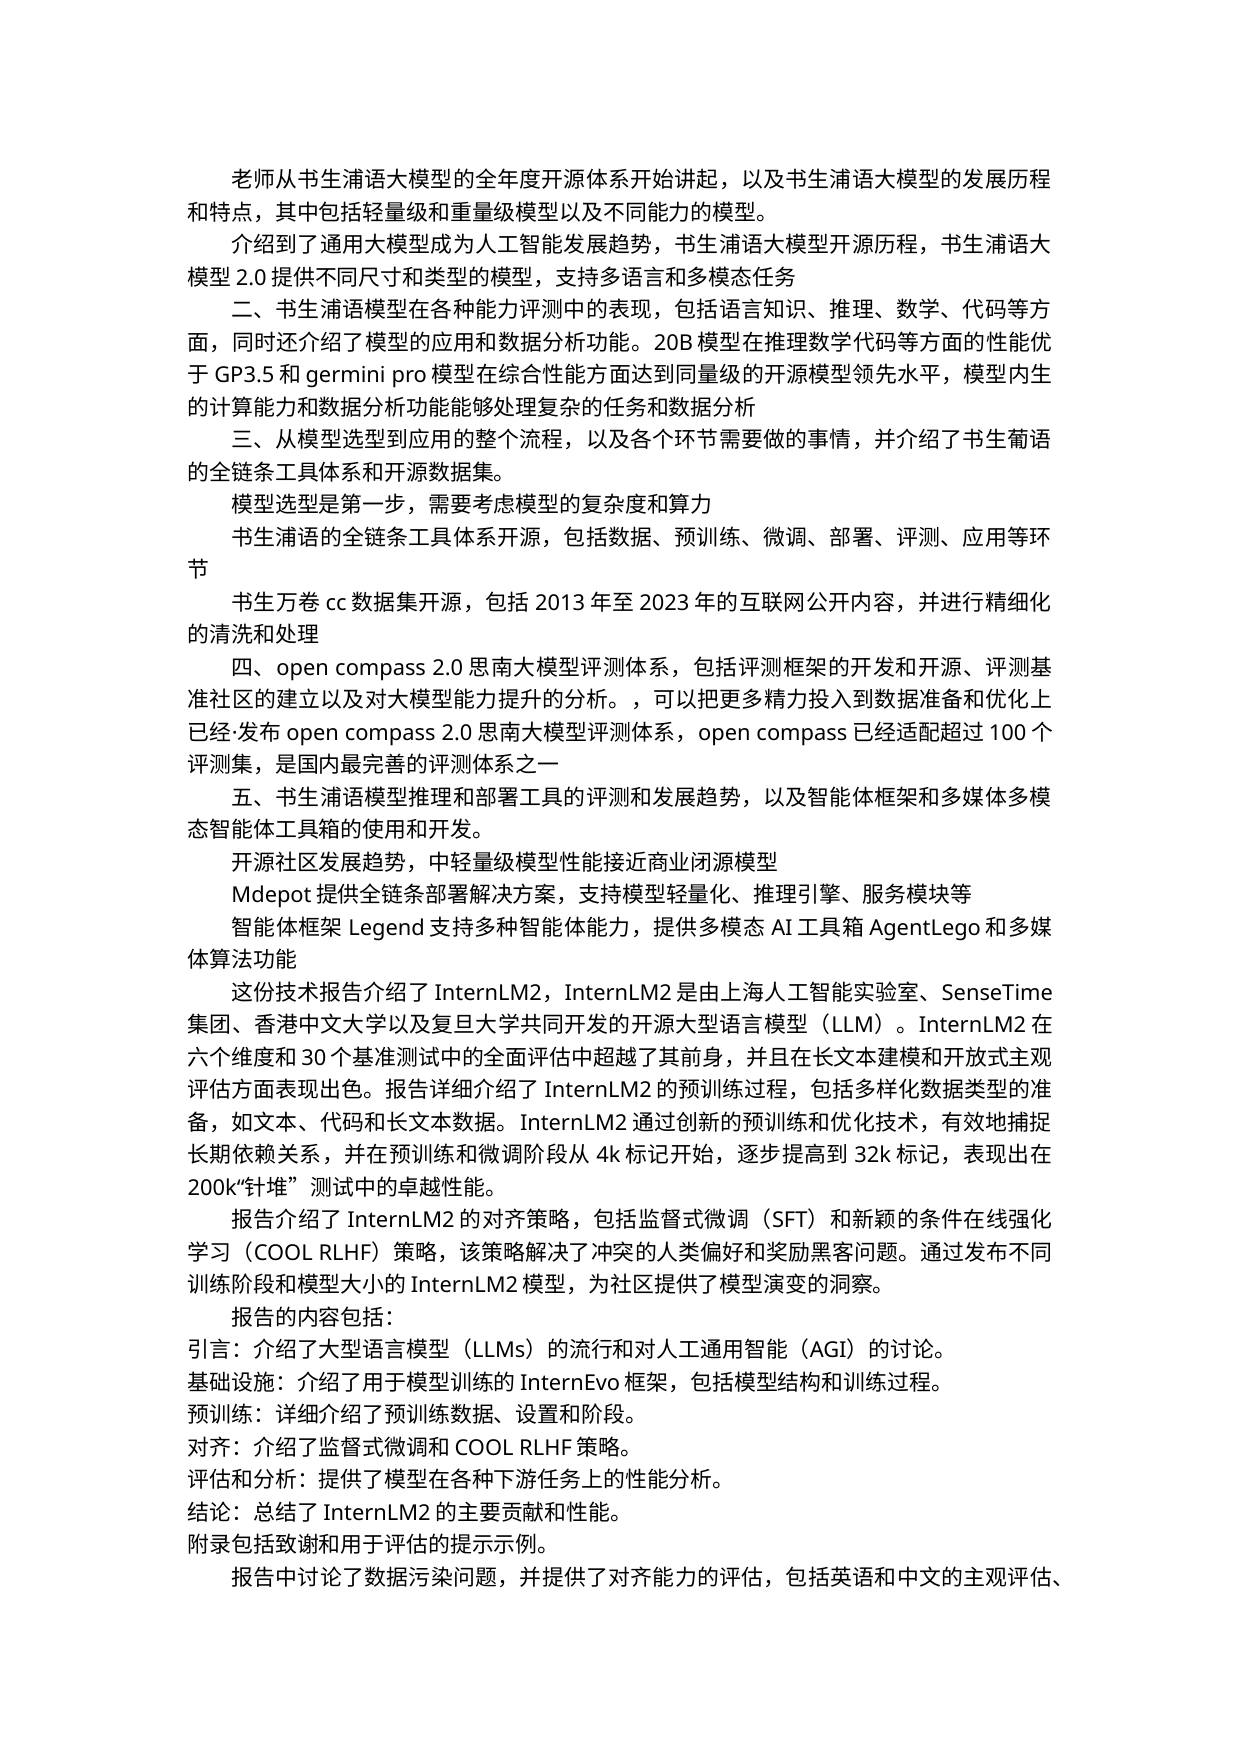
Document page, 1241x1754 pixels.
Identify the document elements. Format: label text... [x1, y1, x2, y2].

text 介绍到了通用大模型成为人工智能发展趋势，书生浦语大模型开源历程，书生浦语大模型2.0提供不同尺寸和类型的模型，支持多语言和多模态任务 [187, 227, 1053, 292]
text 预训练：详细介绍了预训练数据、设置和阶段。 [187, 1397, 1053, 1429]
text 四、open compass 2.0思南大模型评测体系，包括评测框架的开发和开源、评测基准社区的建立以及对大模型能力提升的分析。，可以把更多精力投入到数据准备和优化上，已经·发布open compass 2.0思南大模型评测体系，open compass已经适配超过100个评测集，是国内最完善的评测体系之一 [187, 649, 1053, 779]
text 基础设施：介绍了用于模型训练的InternEvo框架，包括模型结构和训练过程。 [187, 1364, 1053, 1397]
text 书生浦语的全链条工具体系开源，包括数据、预训练、微调、部署、评测、应用等环节 [187, 519, 1053, 584]
text 书生万卷cc数据集开源，包括2013年至2023年的互联网公开内容，并进行精细化的清洗和处理 [187, 584, 1053, 649]
text 结论：总结了InternLM2的主要贡献和性能。 [187, 1494, 1053, 1527]
text 五、书生浦语模型推理和部署工具的评测和发展趋势，以及智能体框架和多媒体多模态智能体工具箱的使用和开发。 [187, 779, 1053, 844]
text 二、书生浦语模型在各种能力评测中的表现，包括语言知识、推理、数学、代码等方面，同时还介绍了模型的应用和数据分析功能。20B模型在推理数学代码等方面的性能优于GP3.5和germini pro模型在综合性能方面达到同量级的开源模型领先水平，模型内生的计算能力和数据分析功能能够处理复杂的任务和数据分析 [187, 292, 1053, 422]
text 引言：介绍了大型语言模型（LLMs）的流行和对人工通用智能（AGI）的讨论。 [187, 1332, 1053, 1364]
text 对齐：介绍了监督式微调和COOL RLHF策略。 [187, 1429, 1053, 1462]
text Mdepot提供全链条部署解决方案，支持模型轻量化、推理引擎、服务模块等 [187, 877, 1053, 909]
text 评估和分析：提供了模型在各种下游任务上的性能分析。 [187, 1462, 1053, 1494]
text 这份技术报告介绍了InternLM2，InternLM2是由上海人工智能实验室、SenseTime集团、香港中文大学以及复旦大学共同开发的开源大型语言模型（LLM）。InternLM2在六个维度和30个基准测试中的全面评估中超越了其前身，并且在长文本建模和开放式主观评估方面表现出色。报告详细介绍了InternLM2的预训练过程，包括多样化数据类型的准备，如文本、代码和长文本数据。InternLM2通过创新的预训练和优化技术，有效地捕捉长期依赖关系，并在预训练和微调阶段从4k标记开始，逐步提高到32k标记，表现出在200k“针堆”测试中的卓越性能。 [187, 974, 1053, 1202]
text 模型选型是第一步，需要考虑模型的复杂度和算力 [187, 487, 1053, 519]
text 报告介绍了InternLM2的对齐策略，包括监督式微调（SFT）和新颖的条件在线强化学习（COOL RLHF）策略，该策略解决了冲突的人类偏好和奖励黑客问题。通过发布不同训练阶段和模型大小的InternLM2模型，为社区提供了模型演变的洞察。 [187, 1202, 1053, 1299]
text 智能体框架Legend支持多种智能体能力，提供多模态AI工具箱AgentLego和多媒体算法功能 [187, 909, 1053, 974]
text 三、从模型选型到应用的整个流程，以及各个环节需要做的事情，并介绍了书生葡语的全链条工具体系和开源数据集。 [187, 422, 1053, 487]
text 开源社区发展趋势，中轻量级模型性能接近商业闭源模型 [187, 844, 1053, 877]
text 老师从书生浦语大模型的全年度开源体系开始讲起，以及书生浦语大模型的发展历程和特点，其中包括轻量级和重量级模型以及不同能力的模型。 [187, 162, 1053, 227]
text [187, 1559, 1053, 1592]
text 附录包括致谢和用于评估的提示示例。 [187, 1527, 1053, 1559]
text 报告的内容包括： [187, 1299, 1053, 1332]
